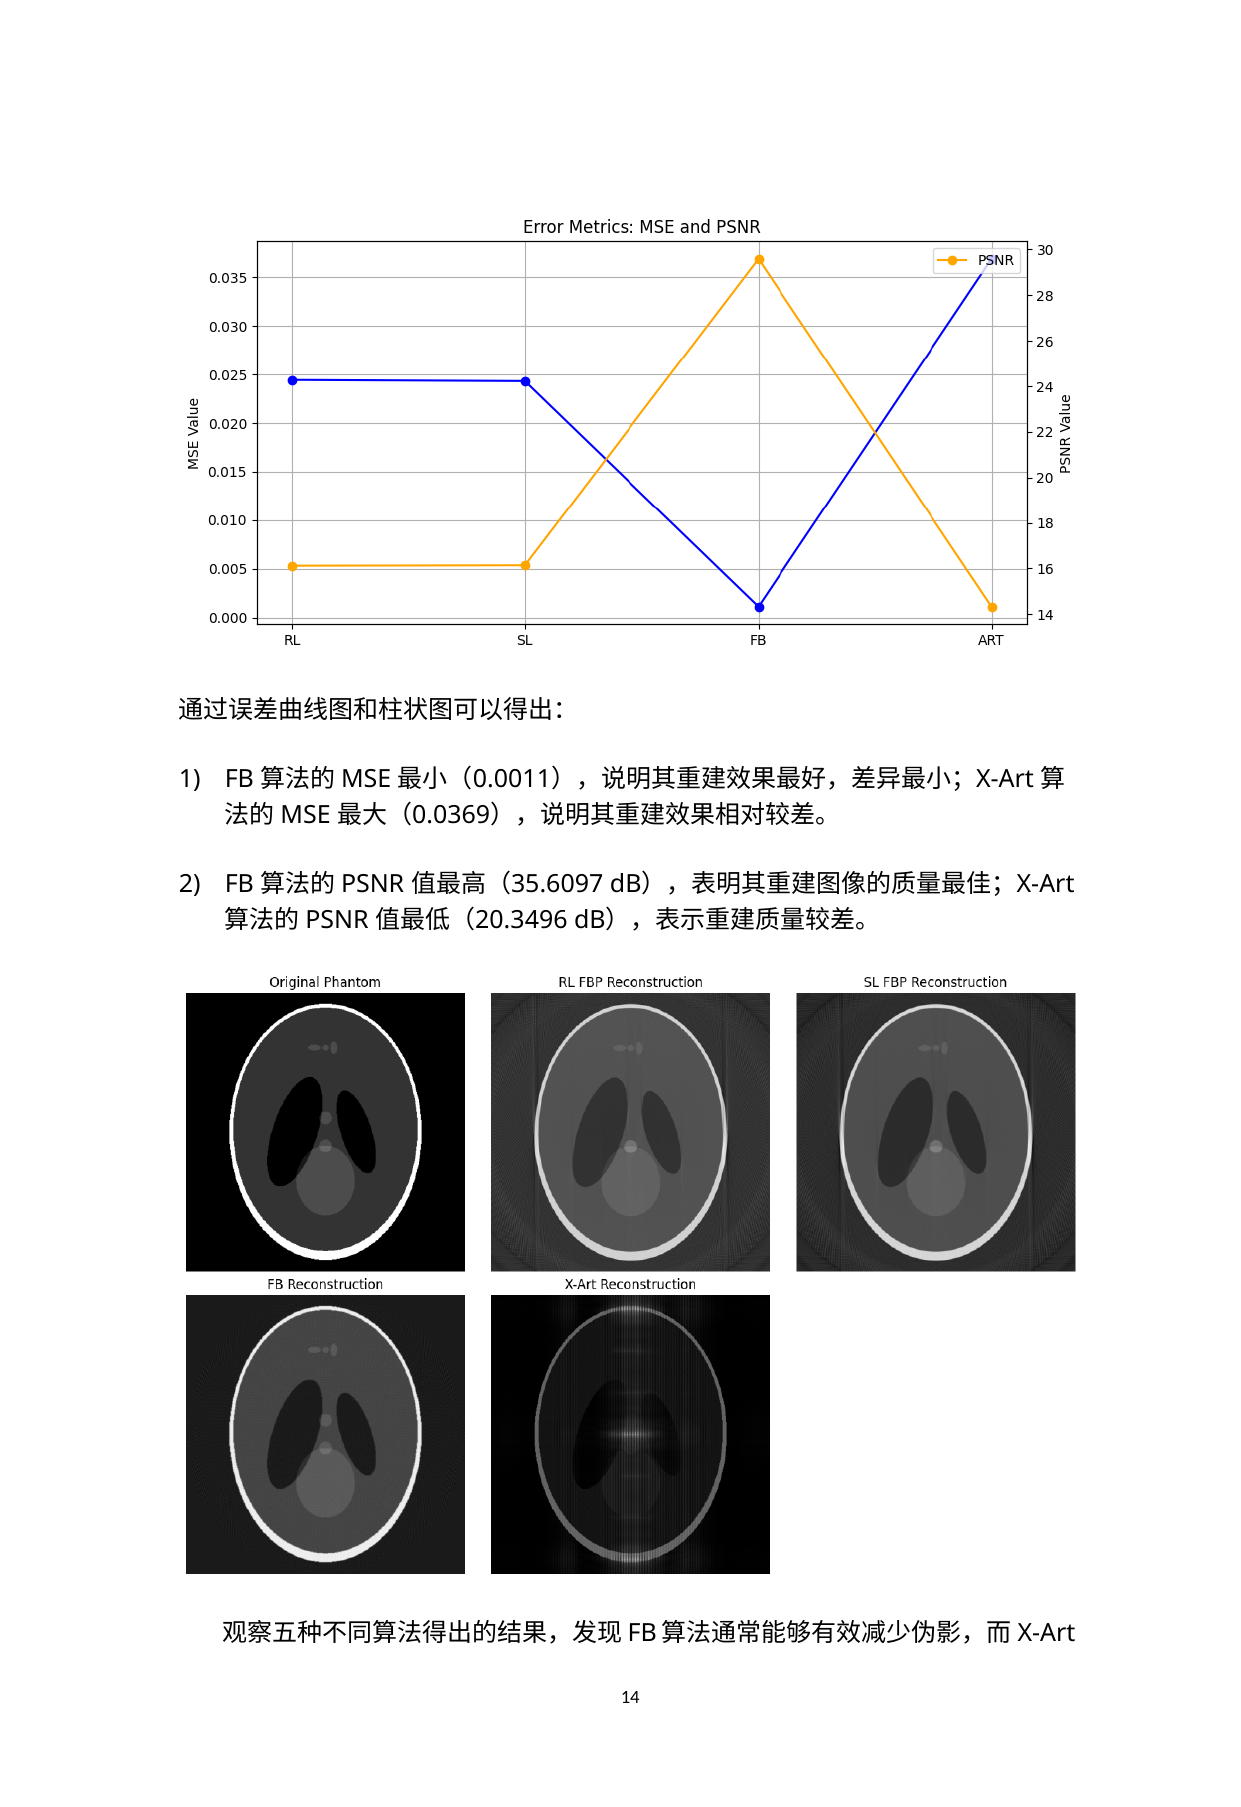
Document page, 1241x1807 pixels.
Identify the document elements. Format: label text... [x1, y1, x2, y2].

list FB 算法的 MSE 最小（0.0011），说明其重建效果最好，差异最小；X-Art 算法的 MSE 最大（0.0369），说明其重建效果相对较差。 [179, 758, 1082, 831]
picture [178, 968, 1082, 1581]
picture [178, 209, 1082, 657]
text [179, 1613, 1082, 1649]
list FB 算法的 PSNR 值最高（35.6097 dB），表明其重建图像的质量最佳；X-Art 算法的 PSNR 值最低（20.3496 dB），表示重建质量较差。 [179, 863, 1082, 936]
text 通过误差曲线图和柱状图可以得出： [179, 689, 1082, 726]
